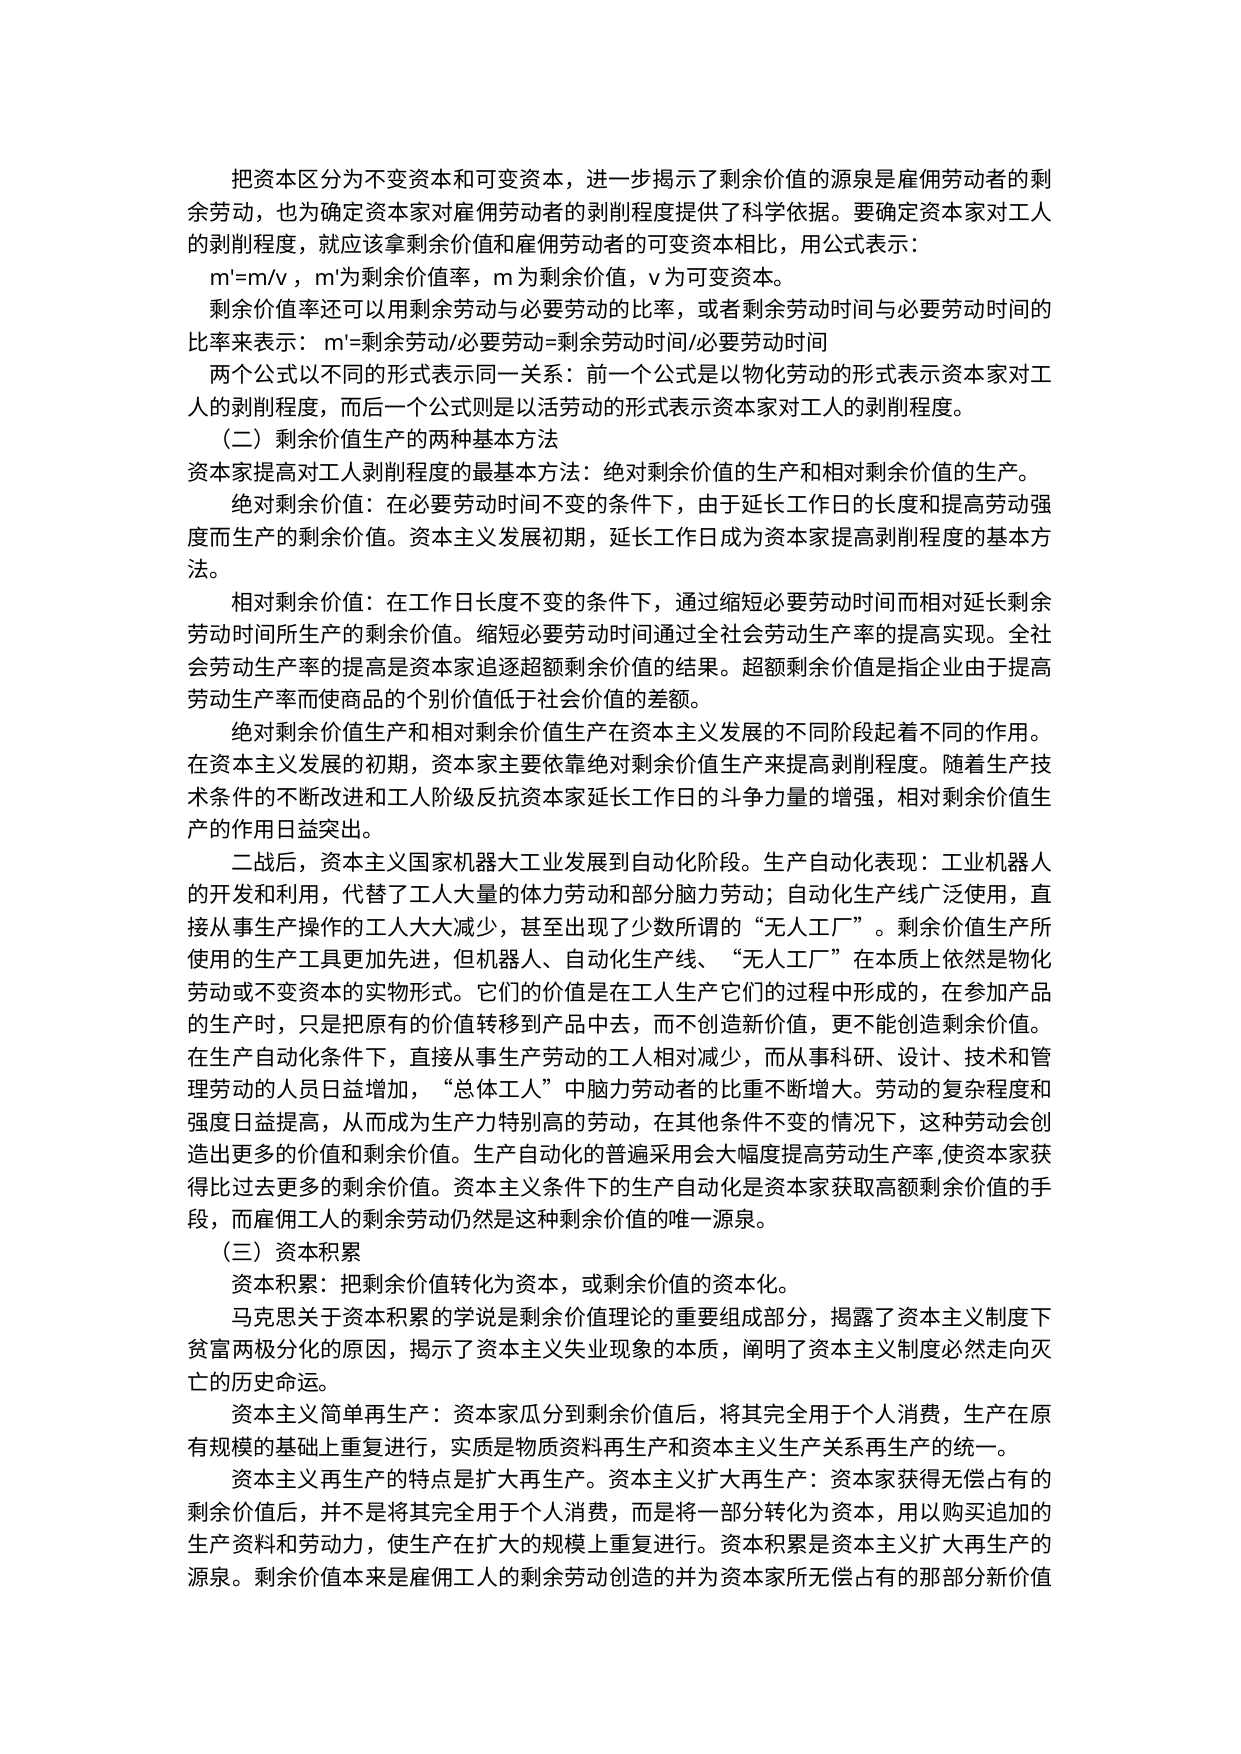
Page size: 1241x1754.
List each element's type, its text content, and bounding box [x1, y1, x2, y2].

text 剩余价值率还可以用剩余劳动与必要劳动的比率，或者剩余劳动时间与必要劳动时间的比率来表示： m'=剩余劳动/必要劳动=剩余劳动时间/必要劳动时间 [187, 292, 1053, 357]
text 绝对剩余价值：在必要劳动时间不变的条件下，由于延长工作日的长度和提高劳动强度而生产的剩余价值。资本主义发展初期，延长工作日成为资本家提高剥削程度的基本方法。 [187, 487, 1053, 584]
text 把资本区分为不变资本和可变资本，进一步揭示了剩余价值的源泉是雇佣劳动者的剩余劳动，也为确定资本家对雇佣劳动者的剥削程度提供了科学依据。要确定资本家对工人的剥削程度，就应该拿剩余价值和雇佣劳动者的可变资本相比，用公式表示： [187, 162, 1053, 259]
text 两个公式以不同的形式表示同一关系：前一个公式是以物化劳动的形式表示资本家对工人的剥削程度，而后一个公式则是以活劳动的形式表示资本家对工人的剥削程度。 [187, 357, 1053, 422]
text 资本主义简单再生产：资本家瓜分到剩余价值后，将其完全用于个人消费，生产在原有规模的基础上重复进行，实质是物质资料再生产和资本主义生产关系再生产的统一。 [187, 1397, 1053, 1462]
text （二）剩余价值生产的两种基本方法 [187, 422, 1053, 454]
text 资本积累：把剩余价值转化为资本，或剩余价值的资本化。 [187, 1267, 1053, 1299]
text 相对剩余价值：在工作日长度不变的条件下，通过缩短必要劳动时间而相对延长剩余劳动时间所生产的剩余价值。缩短必要劳动时间通过全社会劳动生产率的提高实现。全社会劳动生产率的提高是资本家追逐超额剩余价值的结果。超额剩余价值是指企业由于提高劳动生产率而使商品的个别价值低于社会价值的差额。 [187, 584, 1053, 714]
text 资本家提高对工人剥削程度的最基本方法：绝对剩余价值的生产和相对剩余价值的生产。 [187, 454, 1053, 487]
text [187, 1462, 1053, 1592]
text （三）资本积累 [187, 1234, 1053, 1267]
text 马克思关于资本积累的学说是剩余价值理论的重要组成部分，揭露了资本主义制度下贫富两极分化的原因，揭示了资本主义失业现象的本质，阐明了资本主义制度必然走向灭亡的历史命运。 [187, 1299, 1053, 1397]
text m'=m/v ，m'为剩余价值率，m为剩余价值，v为可变资本。 [187, 259, 1053, 292]
text 绝对剩余价值生产和相对剩余价值生产在资本主义发展的不同阶段起着不同的作用。在资本主义发展的初期，资本家主要依靠绝对剩余价值生产来提高剥削程度。随着生产技术条件的不断改进和工人阶级反抗资本家延长工作日的斗争力量的增强，相对剩余价值生产的作用日益突出。 [187, 714, 1053, 844]
text 二战后，资本主义国家机器大工业发展到自动化阶段。生产自动化表现：工业机器人的开发和利用，代替了工人大量的体力劳动和部分脑力劳动；自动化生产线广泛使用，直接从事生产操作的工人大大减少，甚至出现了少数所谓的“无人工厂”。剩余价值生产所使用的生产工具更加先进，但机器人、自动化生产线、“无人工厂”在本质上依然是物化劳动或不变资本的实物形式。它们的价值是在工人生产它们的过程中形成的，在参加产品的生产时，只是把原有的价值转移到产品中去，而不创造新价值，更不能创造剩余价值。在生产自动化条件下，直接从事生产劳动的工人相对减少，而从事科研、设计、技术和管理劳动的人员日益增加，“总体工人”中脑力劳动者的比重不断增大。劳动的复杂程度和强度日益提高，从而成为生产力特别高的劳动，在其他条件不变的情况下，这种劳动会创造出更多的价值和剩余价值。生产自动化的普遍采用会大幅度提高劳动生产率,使资本家获得比过去更多的剩余价值。资本主义条件下的生产自动化是资本家获取高额剩余价值的手段，而雇佣工人的剩余劳动仍然是这种剩余价值的唯一源泉。 [187, 844, 1053, 1234]
